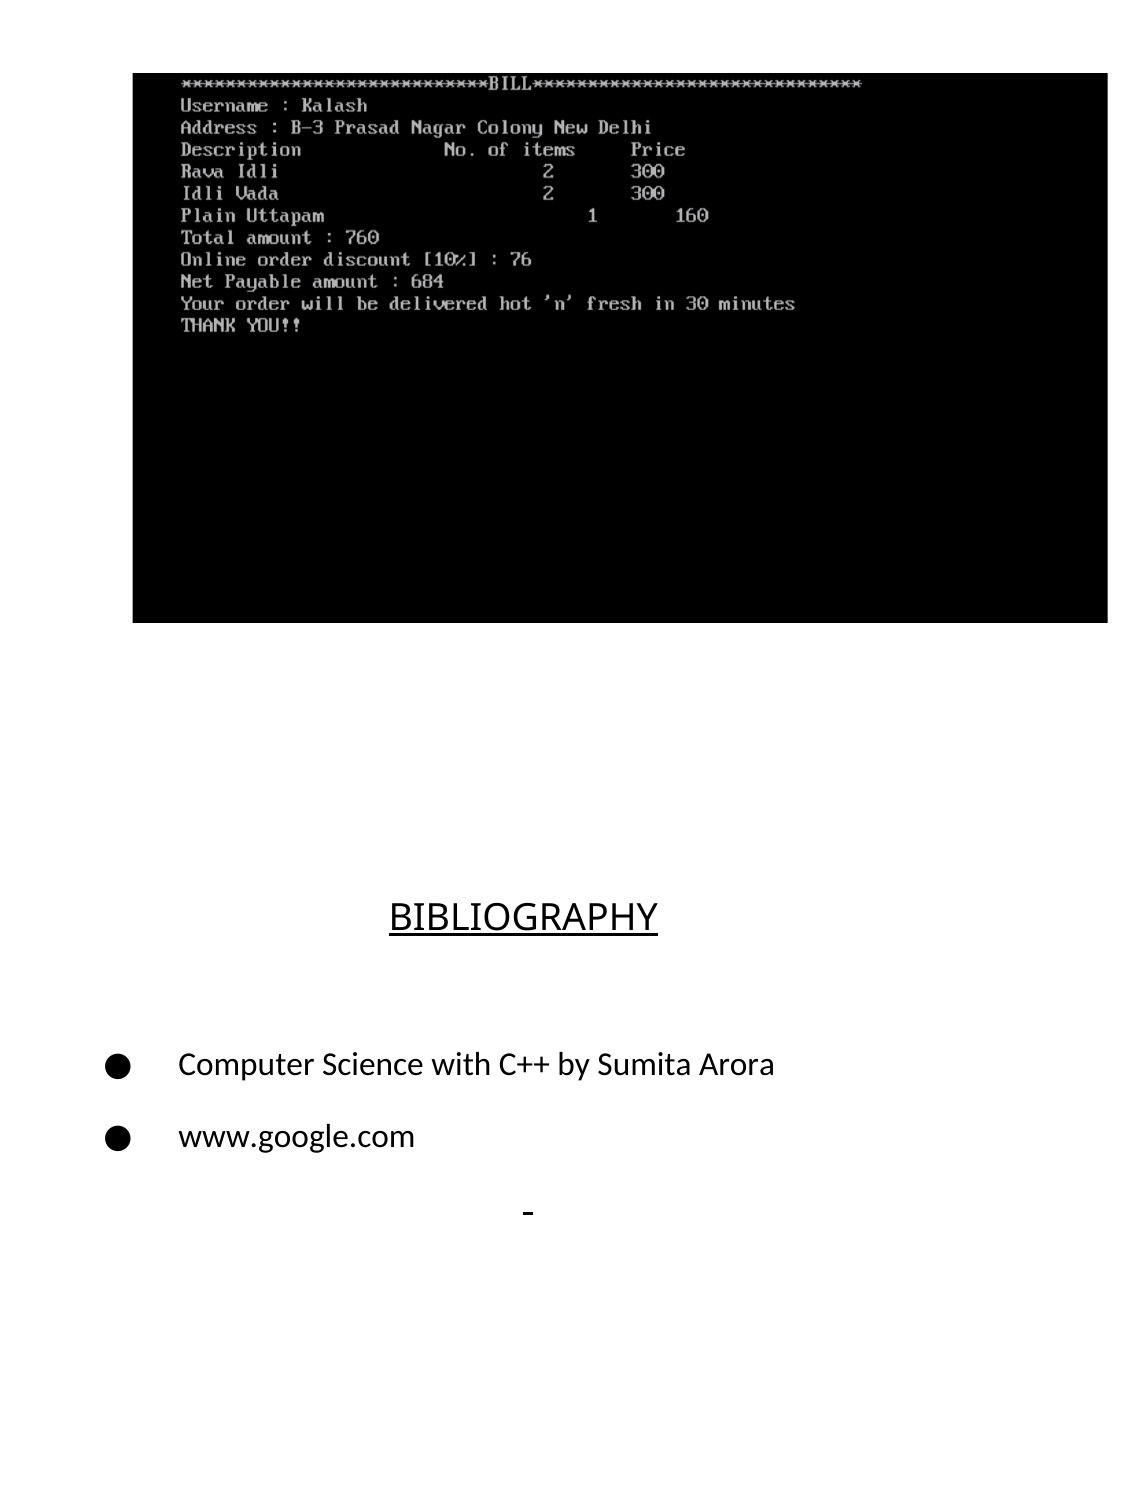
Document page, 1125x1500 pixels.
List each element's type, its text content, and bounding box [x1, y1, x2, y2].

list Computer Science with C++ by Sumita Arora [103, 1026, 928, 1094]
picture [132, 73, 1108, 623]
list www.google.com [103, 1098, 928, 1166]
text BIBLIOGRAPHY [118, 890, 928, 941]
